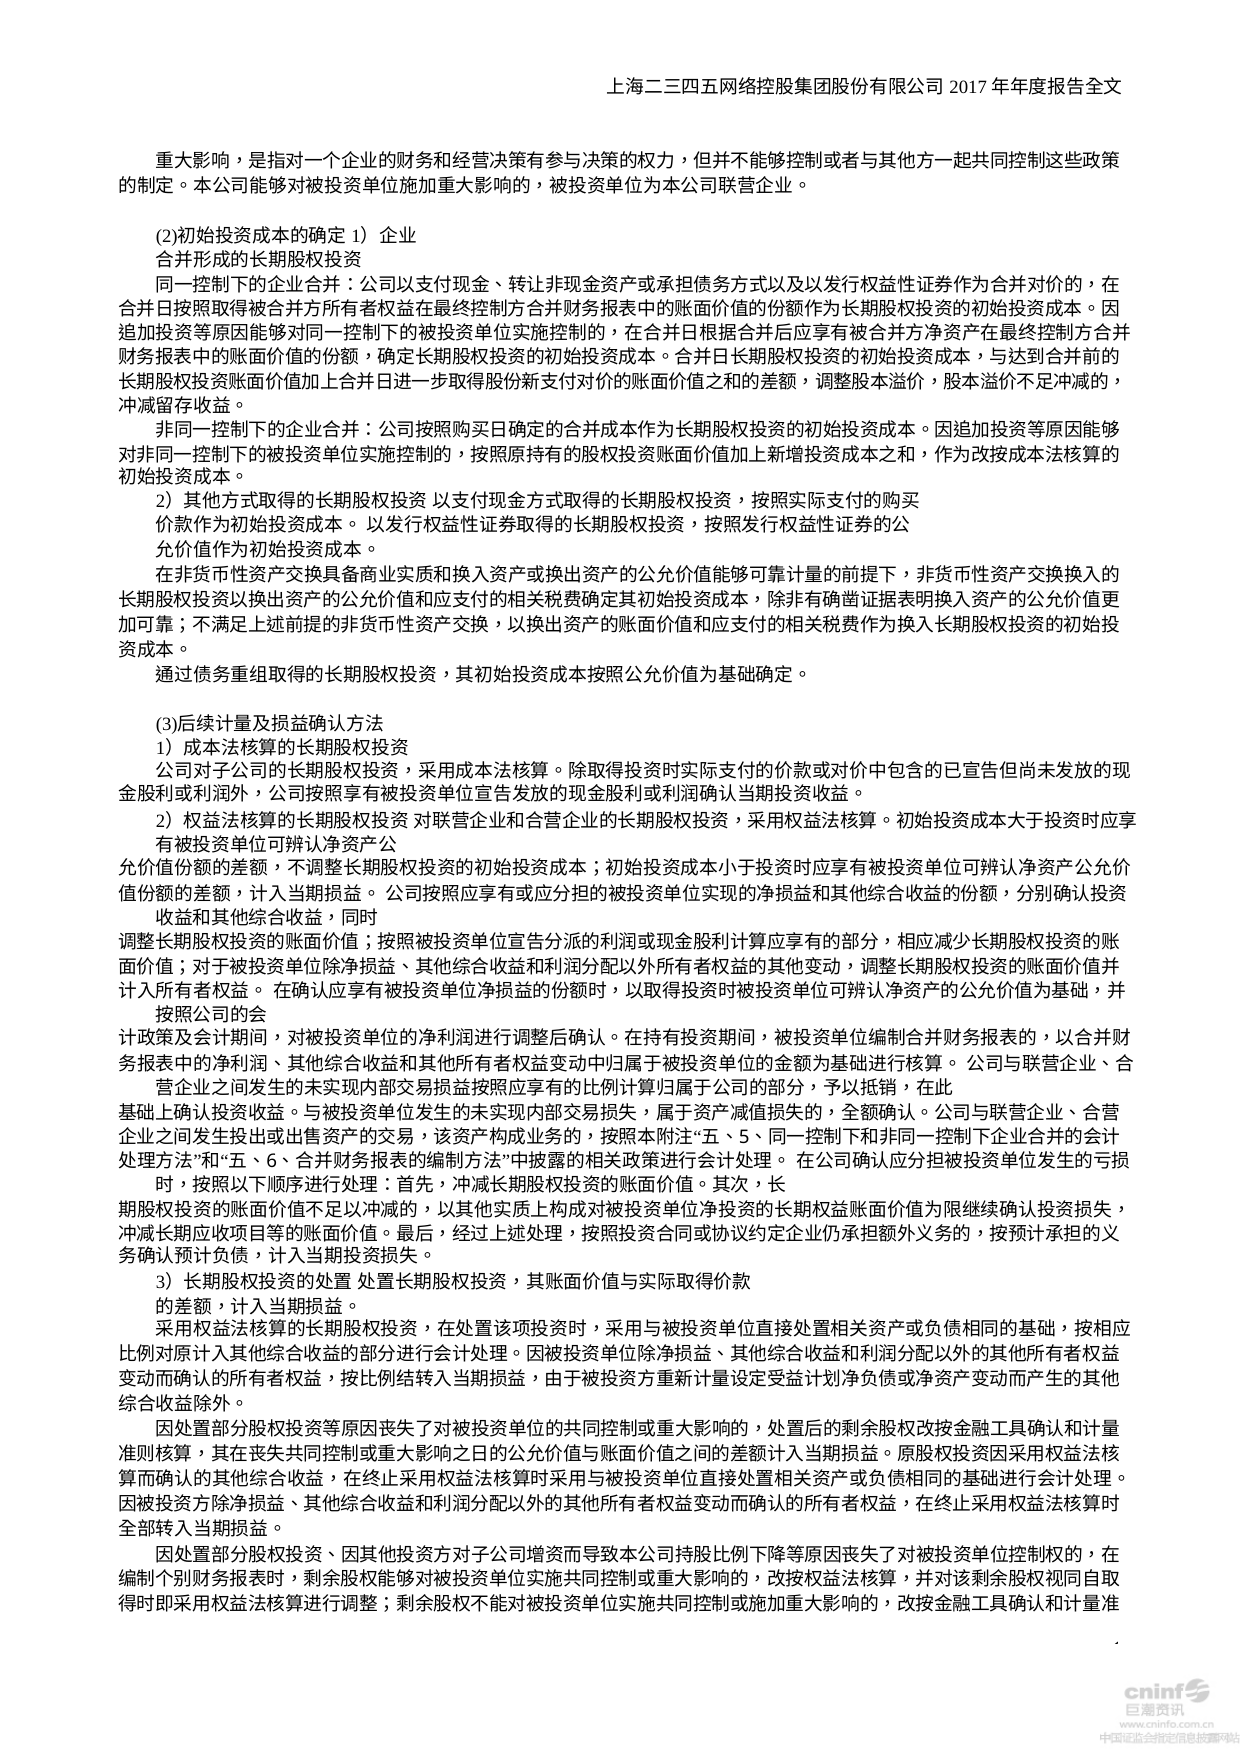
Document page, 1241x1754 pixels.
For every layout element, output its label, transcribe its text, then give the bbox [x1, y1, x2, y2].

text 3）长期股权投资的处置 处置长期股权投资，其账面价值与实际取得价款的差额，计入当期损益。 [156, 1269, 758, 1318]
text 基础上确认投资收益。与被投资单位发生的未实现内部交易损失，属于资产减值损失的，全额确认。公司与联营企业、合营 企业之间发生投出或出售资产的交易，该资产构成业务的，按照本附注“五、5、同一控制下和非同一控制下企业合并的会计 [118, 1100, 1122, 1148]
text 在非货币性资产交换具备商业实质和换入资产或换出资产的公允价值能够可靠计量的前提下，非货币性资产交换换入的 长期股权投资以换出资产的公允价值和应支付的相关税费确定其初始投资成本，除非有确凿证据表明换入资产的公允价值更 加可靠；不满足上述前提的非货币性资产交换，以换出资产的账面价值和应支付的相关税费作为换入长期股权投资的初始投 资成本。 [118, 561, 1122, 662]
text 务确认预计负债，计入当期投资损失。 [118, 1245, 1138, 1267]
text 重大影响，是指对一个企业的财务和经营决策有参与决策的权力，但并不能够控制或者与其他方一起共同控制这些政策 的制定。本公司能够对被投资单位施加重大影响的，被投资单位为本公司联营企业。 [118, 147, 1138, 198]
text 通过债务重组取得的长期股权投资，其初始投资成本按照公允价值为基础确定。 [156, 662, 1138, 686]
text 值份额的差额，计入当期损益。 公司按照应享有或应分担的被投资单位实现的净损益和其他综合收益的份额，分别确认投资收益和其他综合收益，同时 [118, 881, 1138, 929]
text 追加投资等原因能够对同一控制下的被投资单位实施控制的，在合并日根据合并后应享有被合并方净资产在最终控制方合并 财务报表中的账面价值的份额，确定长期股权投资的初始投资成本。合并日长期股权投资的初始投资成本，与达到合并前的 [118, 320, 1132, 369]
text 计入所有者权益。 在确认应享有被投资单位净损益的份额时，以取得投资时被投资单位可辨认净资产的公允价值为基础，并按照公司的会 [118, 978, 1138, 1027]
text 初始投资成本。 [118, 466, 1138, 488]
text 务报表中的净利润、其他综合收益和其他所有者权益变动中归属于被投资单位的金额为基础进行核算。 公司与联营企业、合营企业之间发生的未实现内部交易损益按照应享有的比例计算归属于公司的部分，予以抵销，在此 [118, 1051, 1138, 1099]
text 金股利或利润外，公司按照享有被投资单位宣告发放的现金股利或利润确认当期投资收益。 [118, 781, 1138, 806]
text 因处置部分股权投资、因其他投资方对子公司增资而导致本公司持股比例下降等原因丧失了对被投资单位控制权的，在 编制个别财务报表时，剩余股权能够对被投资单位实施共同控制或重大影响的，改按权益法核算，并对该剩余股权视同自取 得时即采用权益法核算进行调整；剩余股权不能对被投资单位实施共同控制或施加重大影响的，改按金融工具确认和计量准 [118, 1541, 1122, 1616]
text 非同一控制下的企业合并：公司按照购买日确定的合并成本作为长期股权投资的初始投资成本。因追加投资等原因能够 对非同一控制下的被投资单位实施控制的，按照原持有的股权投资账面价值加上新增投资成本之和，作为改按成本法核算的 [118, 417, 1138, 466]
text (3)后续计量及损益确认方法 1）成本法核算的长期股权投资 [156, 711, 411, 759]
text 公司对子公司的长期股权投资，采用成本法核算。除取得投资时实际支付的价款或对价中包含的已宣告但尚未发放的现 [156, 759, 1138, 781]
text 期股权投资的账面价值不足以冲减的，以其他实质上构成对被投资单位净投资的长期权益账面价值为限继续确认投资损失， 冲减长期应收项目等的账面价值。最后，经过上述处理，按照投资合同或协议约定企业仍承担额外义务的，按预计承担的义 [118, 1197, 1132, 1245]
text 处理方法”和“五、6、合并财务报表的编制方法”中披露的相关政策进行会计处理。 在公司确认应分担被投资单位发生的亏损时，按照以下顺序进行处理：首先，冲减长期股权投资的账面价值。其次，长 [118, 1148, 1138, 1197]
text 调整长期股权投资的账面价值；按照被投资单位宣告分派的利润或现金股利计算应享有的部分，相应减少长期股权投资的账 面价值；对于被投资单位除净损益、其他综合收益和利润分配以外所有者权益的其他变动，调整长期股权投资的账面价值并 [118, 930, 1122, 978]
text 2）其他方式取得的长期股权投资 以支付现金方式取得的长期股权投资，按照实际支付的购买价款作为初始投资成本。 以发行权益性证券取得的长期股权投资，按照发行权益性证券的公允价值作为初始投资成本。 [156, 489, 926, 561]
text 长期股权投资账面价值加上合并日进一步取得股份新支付对价的账面价值之和的差额，调整股本溢价，股本溢价不足冲减的， 冲减留存收益。 [118, 369, 1132, 417]
text 计政策及会计期间，对被投资单位的净利润进行调整后确认。在持有投资期间，被投资单位编制合并财务报表的，以合并财 [118, 1027, 1138, 1049]
picture [1099, 1673, 1241, 1754]
text 允价值份额的差额，不调整长期股权投资的初始投资成本；初始投资成本小于投资时应享有被投资单位可辨认净资产公允价 [118, 857, 1138, 879]
text 同一控制下的企业合并：公司以支付现金、转让非现金资产或承担债务方式以及以发行权益性证券作为合并对价的，在 合并日按照取得被合并方所有者权益在最终控制方合并财务报表中的账面价值的份额作为长期股权投资的初始投资成本。因 [118, 272, 1138, 320]
text (2)初始投资成本的确定 1）企业合并形成的长期股权投资 [156, 223, 429, 272]
text 因处置部分股权投资等原因丧失了对被投资单位的共同控制或重大影响的，处置后的剩余股权改按金融工具确认和计量 准则核算，其在丧失共同控制或重大影响之日的公允价值与账面价值之间的差额计入当期损益。原股权投资因采用权益法核 算而确认的其他综合收益，在终止采用权益法核算时采用与被投资单位直接处置相关资产或负债相同的基础进行会计处理。 因被投资方除净损益、其他综合收益和利润分配以外的其他所有者权益变动而确认的所有者权益，在终止采用权益法核算时 全部转入当期损益。 [118, 1416, 1133, 1541]
text 比例对原计入其他综合收益的部分进行会计处理。因被投资单位除净损益、其他综合收益和利润分配以外的其他所有者权益 变动而确认的所有者权益，按比例结转入当期损益，由于被投资方重新计量设定受益计划净负债或净资产变动而产生的其他 综合收益除外。 [118, 1340, 1122, 1416]
text 2）权益法核算的长期股权投资 对联营企业和合营企业的长期股权投资，采用权益法核算。初始投资成本大于投资时应享有被投资单位可辨认净资产公 [156, 808, 1138, 857]
text 采用权益法核算的长期股权投资，在处置该项投资时，采用与被投资单位直接处置相关资产或负债相同的基础，按相应 [118, 1318, 1138, 1340]
